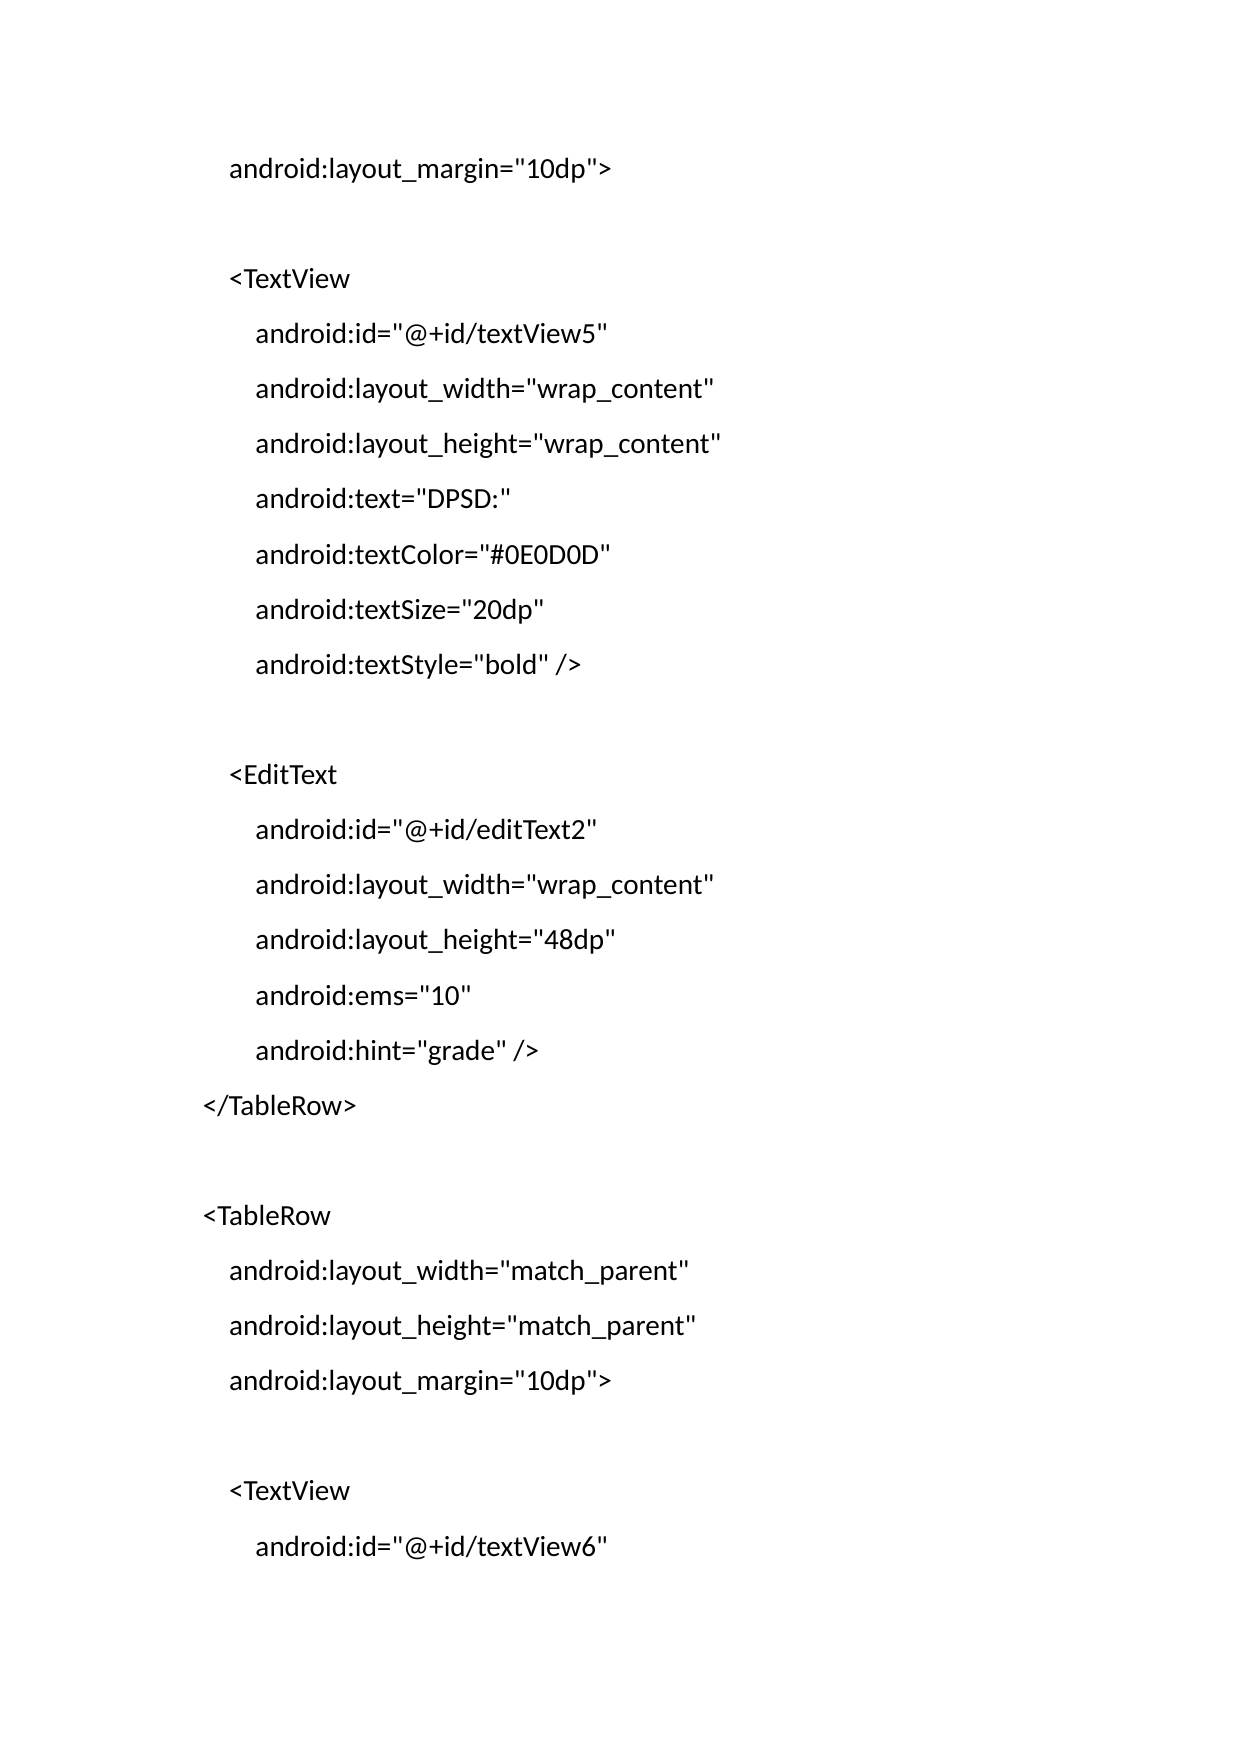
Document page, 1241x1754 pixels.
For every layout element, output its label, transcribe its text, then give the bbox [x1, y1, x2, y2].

text android:textColor="#0E0D0D" [150, 536, 1090, 571]
text <TextView [150, 1472, 1090, 1508]
text <TextView [150, 260, 1090, 296]
text android:id="@+id/editText2" [150, 811, 1090, 847]
text android:layout_width="wrap_content" [150, 866, 1090, 902]
text android:textStyle="bold" /> [150, 646, 1090, 682]
text android:layout_width="match_parent" [150, 1252, 1090, 1288]
text android:textSize="20dp" [150, 591, 1090, 626]
text android:layout_width="wrap_content" [150, 370, 1090, 406]
text android:layout_margin="10dp"> [150, 150, 1090, 186]
text android:layout_height="48dp" [150, 921, 1090, 957]
text android:layout_height="wrap_content" [150, 426, 1090, 461]
text android:hint="grade" /> [150, 1032, 1090, 1067]
text </TableRow> [150, 1087, 1090, 1122]
text android:id="@+id/textView6" [150, 1528, 1090, 1563]
text android:layout_margin="10dp"> [150, 1362, 1090, 1398]
text android:text="DPSD:" [150, 481, 1090, 516]
text android:ems="10" [150, 977, 1090, 1012]
text <TableRow [150, 1197, 1090, 1233]
text <EditText [150, 756, 1090, 792]
text android:id="@+id/textView5" [150, 315, 1090, 351]
text android:layout_height="match_parent" [150, 1307, 1090, 1343]
